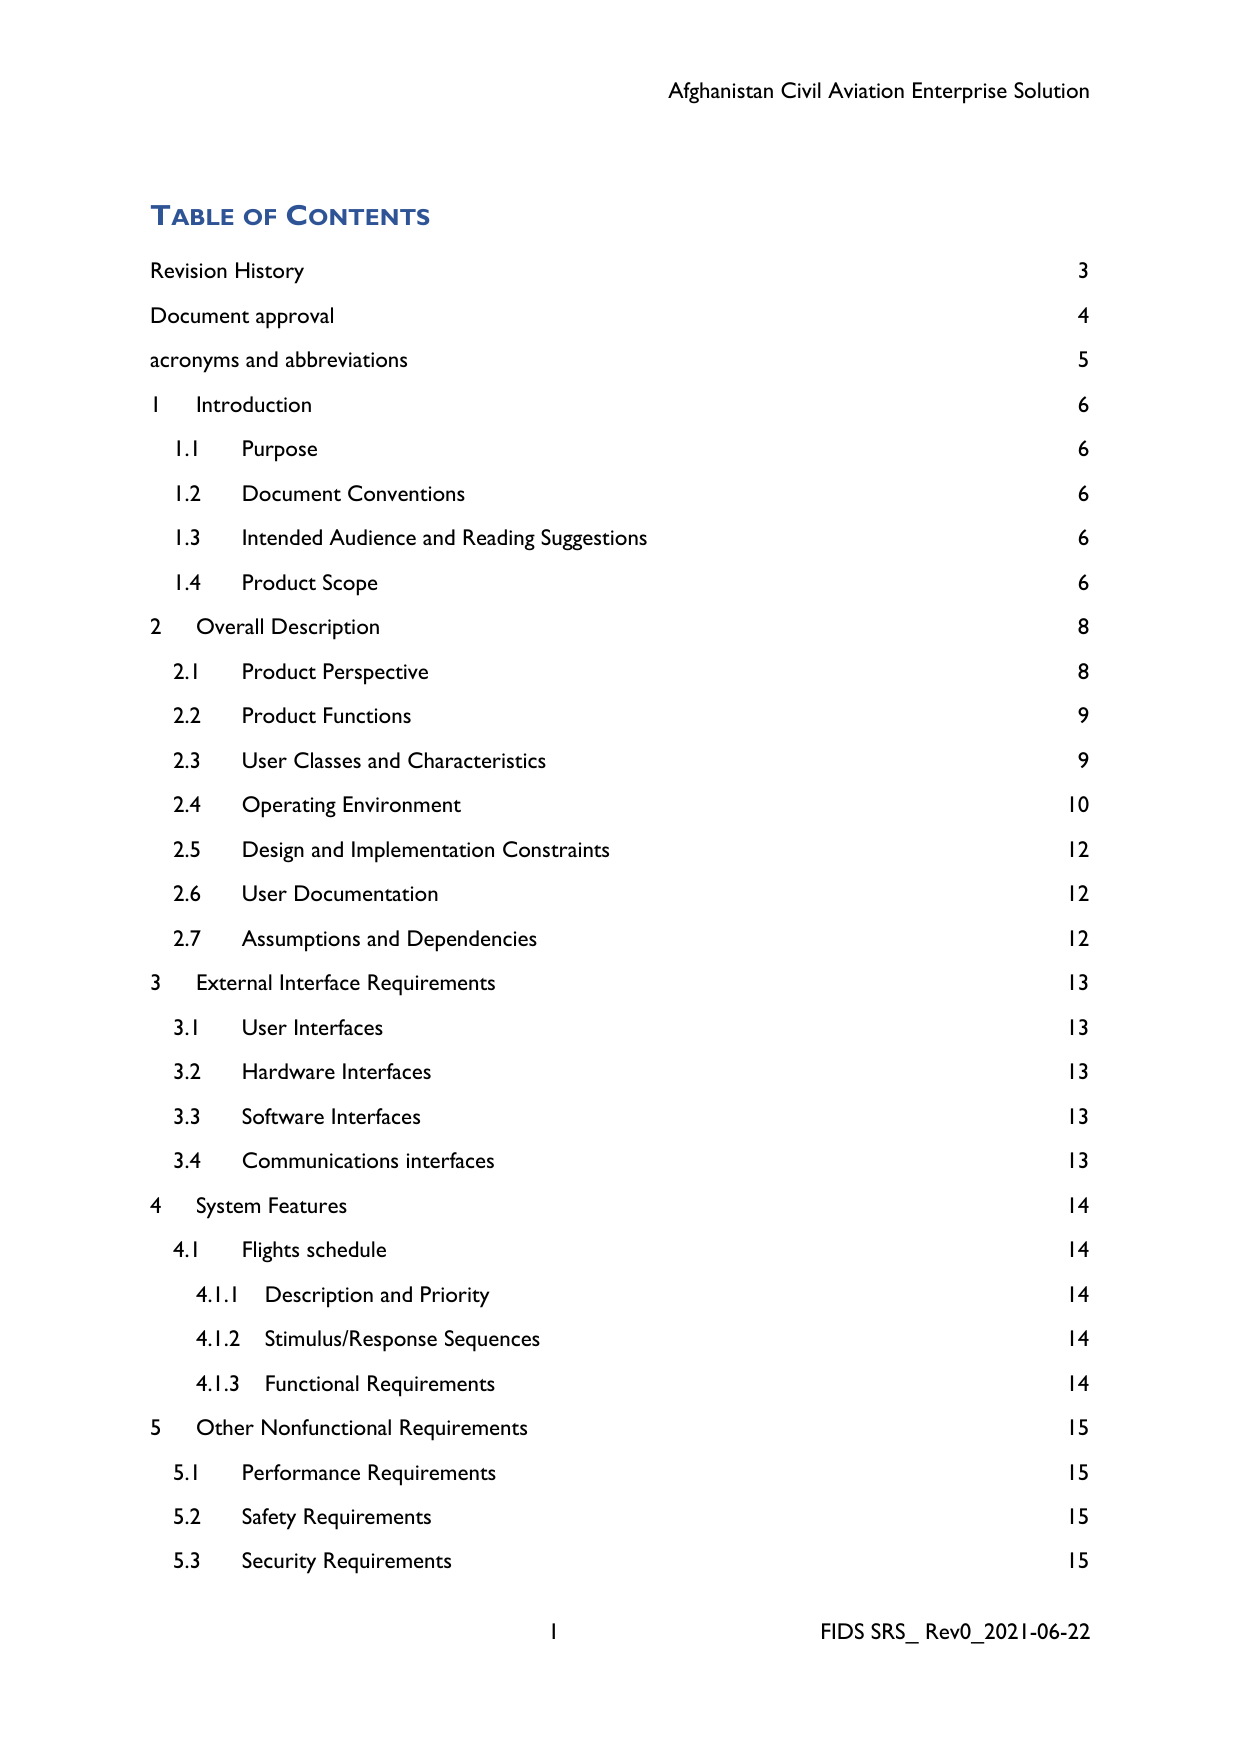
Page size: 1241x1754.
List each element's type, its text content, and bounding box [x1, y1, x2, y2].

text Table of Contents [150, 195, 1090, 235]
